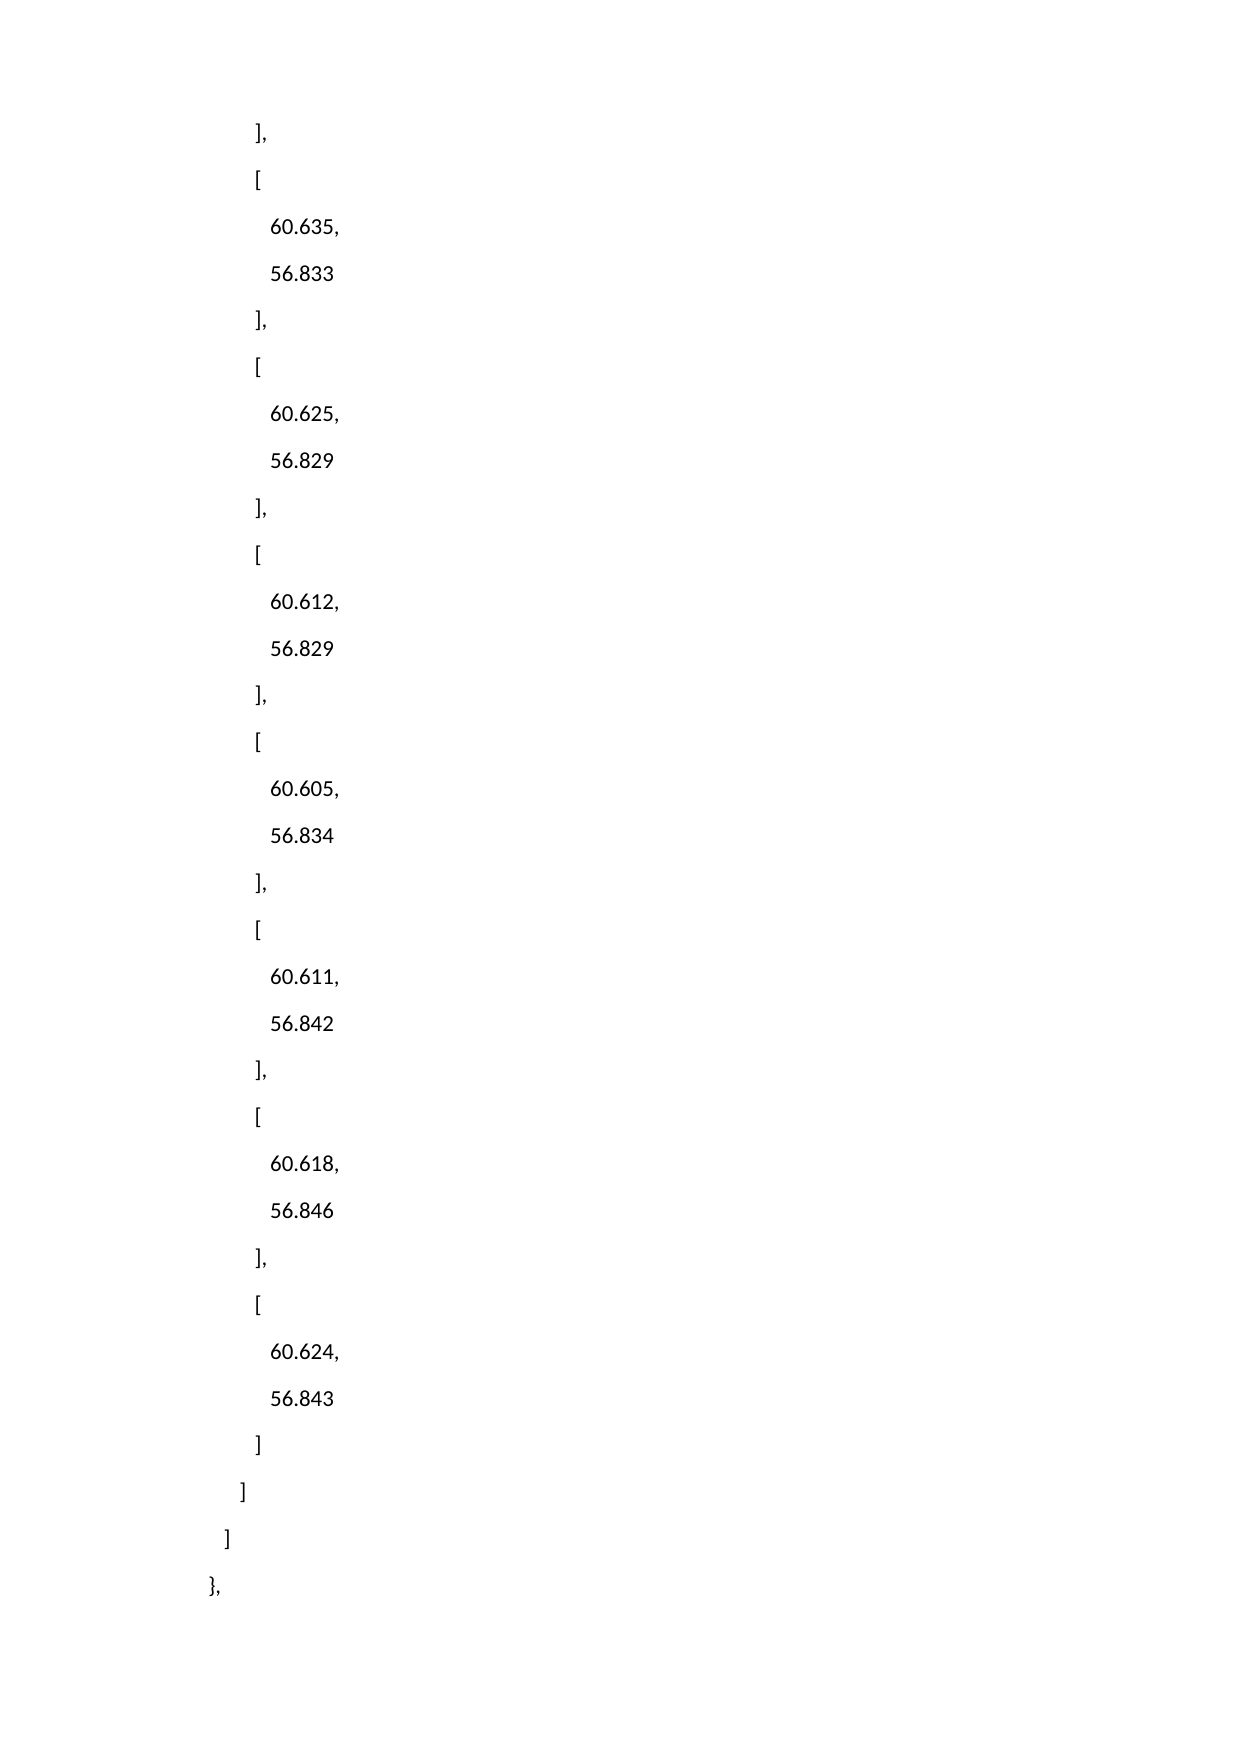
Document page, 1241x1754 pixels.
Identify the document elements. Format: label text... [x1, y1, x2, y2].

text ] [177, 1524, 1152, 1552]
text ], [177, 493, 1152, 521]
text [ [177, 1102, 1152, 1131]
text 56.834 [177, 821, 1152, 849]
text 56.842 [177, 1009, 1152, 1037]
text 60.611, [177, 962, 1152, 990]
text ], [177, 306, 1152, 334]
text [ [177, 352, 1152, 381]
text 56.829 [177, 634, 1152, 662]
text ], [177, 1056, 1152, 1084]
text 60.605, [177, 774, 1152, 802]
text 60.612, [177, 587, 1152, 615]
text ], [177, 1243, 1152, 1271]
text [ [177, 727, 1152, 756]
text ] [177, 1477, 1152, 1506]
text [ [177, 915, 1152, 943]
text }, [177, 1571, 1152, 1599]
text ], [177, 118, 1152, 146]
text 56.829 [177, 446, 1152, 474]
text [ [177, 540, 1152, 568]
text 56.833 [177, 259, 1152, 287]
text 56.846 [177, 1196, 1152, 1224]
text 60.618, [177, 1149, 1152, 1177]
text [ [177, 165, 1152, 193]
text ], [177, 681, 1152, 709]
text 60.624, [177, 1337, 1152, 1365]
text 56.843 [177, 1384, 1152, 1412]
text [ [177, 1290, 1152, 1318]
text 60.635, [177, 212, 1152, 240]
text 60.625, [177, 399, 1152, 427]
text ] [177, 1431, 1152, 1459]
text ], [177, 868, 1152, 896]
